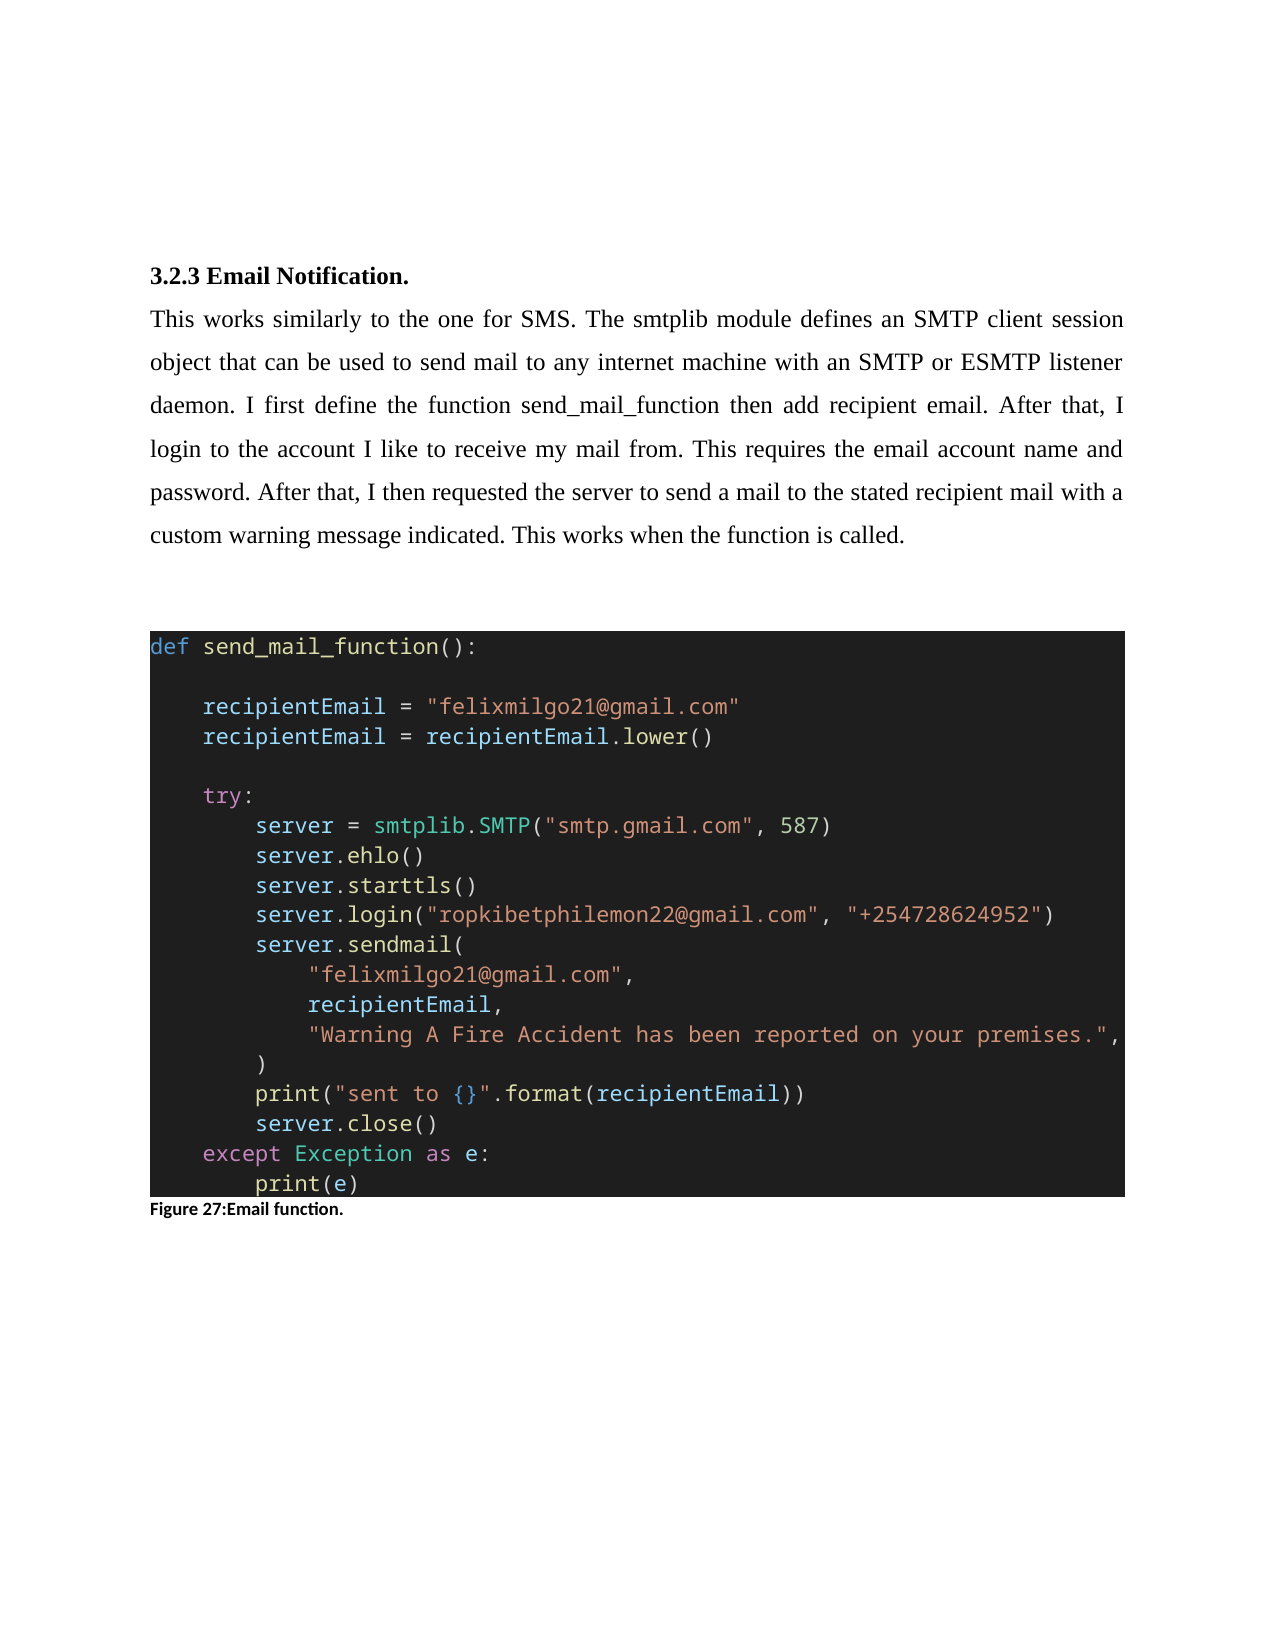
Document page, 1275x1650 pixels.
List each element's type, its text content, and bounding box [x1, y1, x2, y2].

text server = smtplib.SMTP("smtp.gmail.com", 587) [150, 810, 1125, 840]
text def send_mail_function(): [150, 631, 1125, 661]
text except Exception as e: [150, 1138, 1125, 1167]
text server.starttls() [150, 869, 1125, 899]
subtitle 3.2.3 Email Notification. [150, 261, 1125, 290]
text try: [150, 780, 1125, 810]
text server.login("ropkibetphilemon22@gmail.com", "+254728624952") [150, 899, 1125, 929]
text server.sendmail( [150, 929, 1125, 959]
text recipientEmail, [150, 989, 1125, 1018]
text This works similarly to the one for SMS. The smtplib module defines an SMTP client session object that can be used to send mail to any internet machine with an SMTP or ESMTP listener daemon. I first define the function send_mail_function then add recipient email. After that, I login to the account I like to receive my mail from. This requires the email account name and password. After that, I then requested the server to send a mail to the stated recipient mail with a custom warning message indicated. This works when the function is called. [150, 304, 1125, 549]
text Figure 27:Email function. [150, 1197, 1125, 1220]
text print(e) [150, 1167, 1125, 1197]
text print("sent to {}".format(recipientEmail)) [150, 1078, 1125, 1108]
text "Warning A Fire Accident has been reported on your premises.", [150, 1018, 1125, 1048]
text recipientEmail = "felixmilgo21@gmail.com" [150, 691, 1125, 721]
text "felixmilgo21@gmail.com", [150, 959, 1125, 989]
text server.ehlo() [150, 840, 1125, 869]
text ) [150, 1048, 1125, 1078]
text recipientEmail = recipientEmail.lower() [150, 721, 1125, 750]
text server.close() [150, 1108, 1125, 1138]
